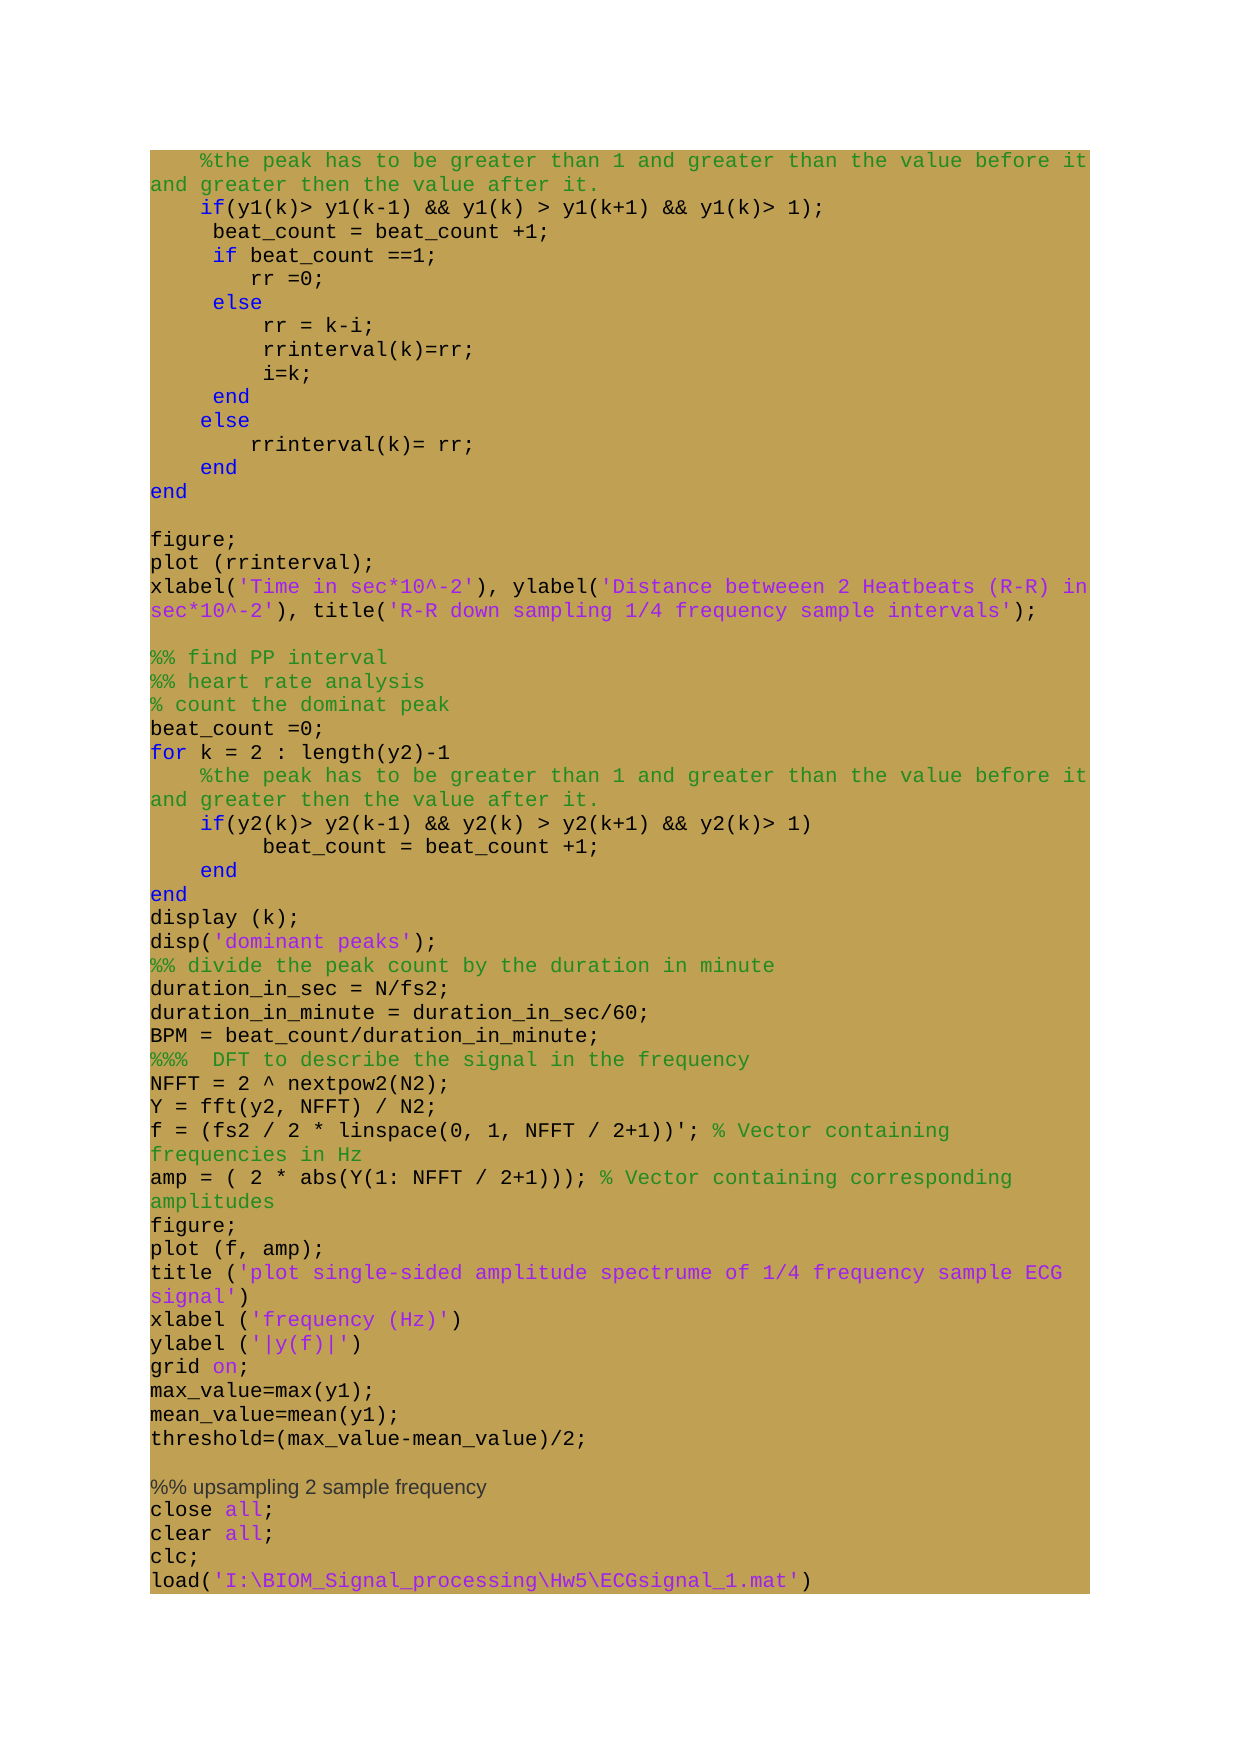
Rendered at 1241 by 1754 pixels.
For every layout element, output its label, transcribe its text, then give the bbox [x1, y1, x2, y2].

text Y = fft(y2, NFFT) / N2; [150, 1096, 1090, 1120]
text xlabel ('frequency (Hz)') [150, 1309, 1090, 1333]
text %the peak has to be greater than 1 and greater than the value before it and greater then the value after it. [150, 150, 1090, 197]
text xlabel('Time in sec*10^-2'), ylabel('Distance betweeen 2 Heatbeats (R-R) in sec*10^-2'), title('R-R down sampling 1/4 frequency sample intervals'); [150, 576, 1090, 623]
text f = (fs2 / 2 * linspace(0, 1, NFFT / 2+1))'; % Vector containing frequencies in Hz [150, 1120, 1090, 1167]
text plot (rrinterval); [150, 552, 1090, 576]
text clc; [150, 1546, 1090, 1570]
text rrinterval(k)= rr; [150, 434, 1090, 457]
text end [150, 860, 1090, 884]
text grid on; [150, 1357, 1090, 1380]
text ylabel ('|y(f)|') [150, 1333, 1090, 1357]
text if beat_count ==1; [150, 244, 1090, 268]
text beat_count =0; [150, 718, 1090, 742]
text %% find PP interval [150, 647, 1090, 671]
text max_value=max(y1); [150, 1380, 1090, 1404]
text %% heart rate analysis [150, 671, 1090, 694]
text mean_value=mean(y1); [150, 1404, 1090, 1427]
text % count the dominat peak [150, 694, 1090, 718]
text i=k; [150, 363, 1090, 386]
text rrinterval(k)=rr; [150, 339, 1090, 363]
text close all; [150, 1499, 1090, 1523]
text NFFT = 2 ^ nextpow2(N2); [150, 1073, 1090, 1096]
text figure; [150, 529, 1090, 552]
text duration_in_minute = duration_in_sec/60; [150, 1002, 1090, 1026]
text end [150, 386, 1090, 410]
text display (k); [150, 907, 1090, 931]
text end [150, 481, 1090, 505]
text %% divide the peak count by the duration in minute [150, 954, 1090, 978]
text beat_count = beat_count +1; [150, 221, 1090, 244]
text %% upsampling 2 sample frequency [150, 1475, 1090, 1499]
text title ('plot single-sided amplitude spectrume of 1/4 frequency sample ECG signal') [150, 1262, 1090, 1309]
text else [150, 292, 1090, 316]
text if(y1(k)> y1(k-1) && y1(k) > y1(k+1) && y1(k)> 1); [150, 197, 1090, 221]
text figure; [150, 1215, 1090, 1238]
text end [150, 884, 1090, 907]
text load('I:\BIOM_Signal_processing\Hw5\ECGsignal_1.mat') [150, 1570, 1090, 1594]
text rr = k-i; [150, 316, 1090, 339]
text else [150, 410, 1090, 434]
text duration_in_sec = N/fs2; [150, 978, 1090, 1002]
text plot (f, amp); [150, 1238, 1090, 1262]
text BPM = beat_count/duration_in_minute; [150, 1026, 1090, 1049]
text %the peak has to be greater than 1 and greater than the value before it and greater then the value after it. [150, 765, 1090, 813]
text threshold=(max_value-mean_value)/2; [150, 1427, 1090, 1451]
text for k = 2 : length(y2)-1 [150, 742, 1090, 765]
text disp('dominant peaks'); [150, 931, 1090, 954]
text beat_count = beat_count +1; [150, 836, 1090, 860]
text %%% DFT to describe the signal in the frequency [150, 1049, 1090, 1073]
text clear all; [150, 1523, 1090, 1546]
text amp = ( 2 * abs(Y(1: NFFT / 2+1))); % Vector containing corresponding amplitudes [150, 1167, 1090, 1215]
text if(y2(k)> y2(k-1) && y2(k) > y2(k+1) && y2(k)> 1) [150, 813, 1090, 836]
text rr =0; [150, 268, 1090, 292]
text end [150, 457, 1090, 481]
